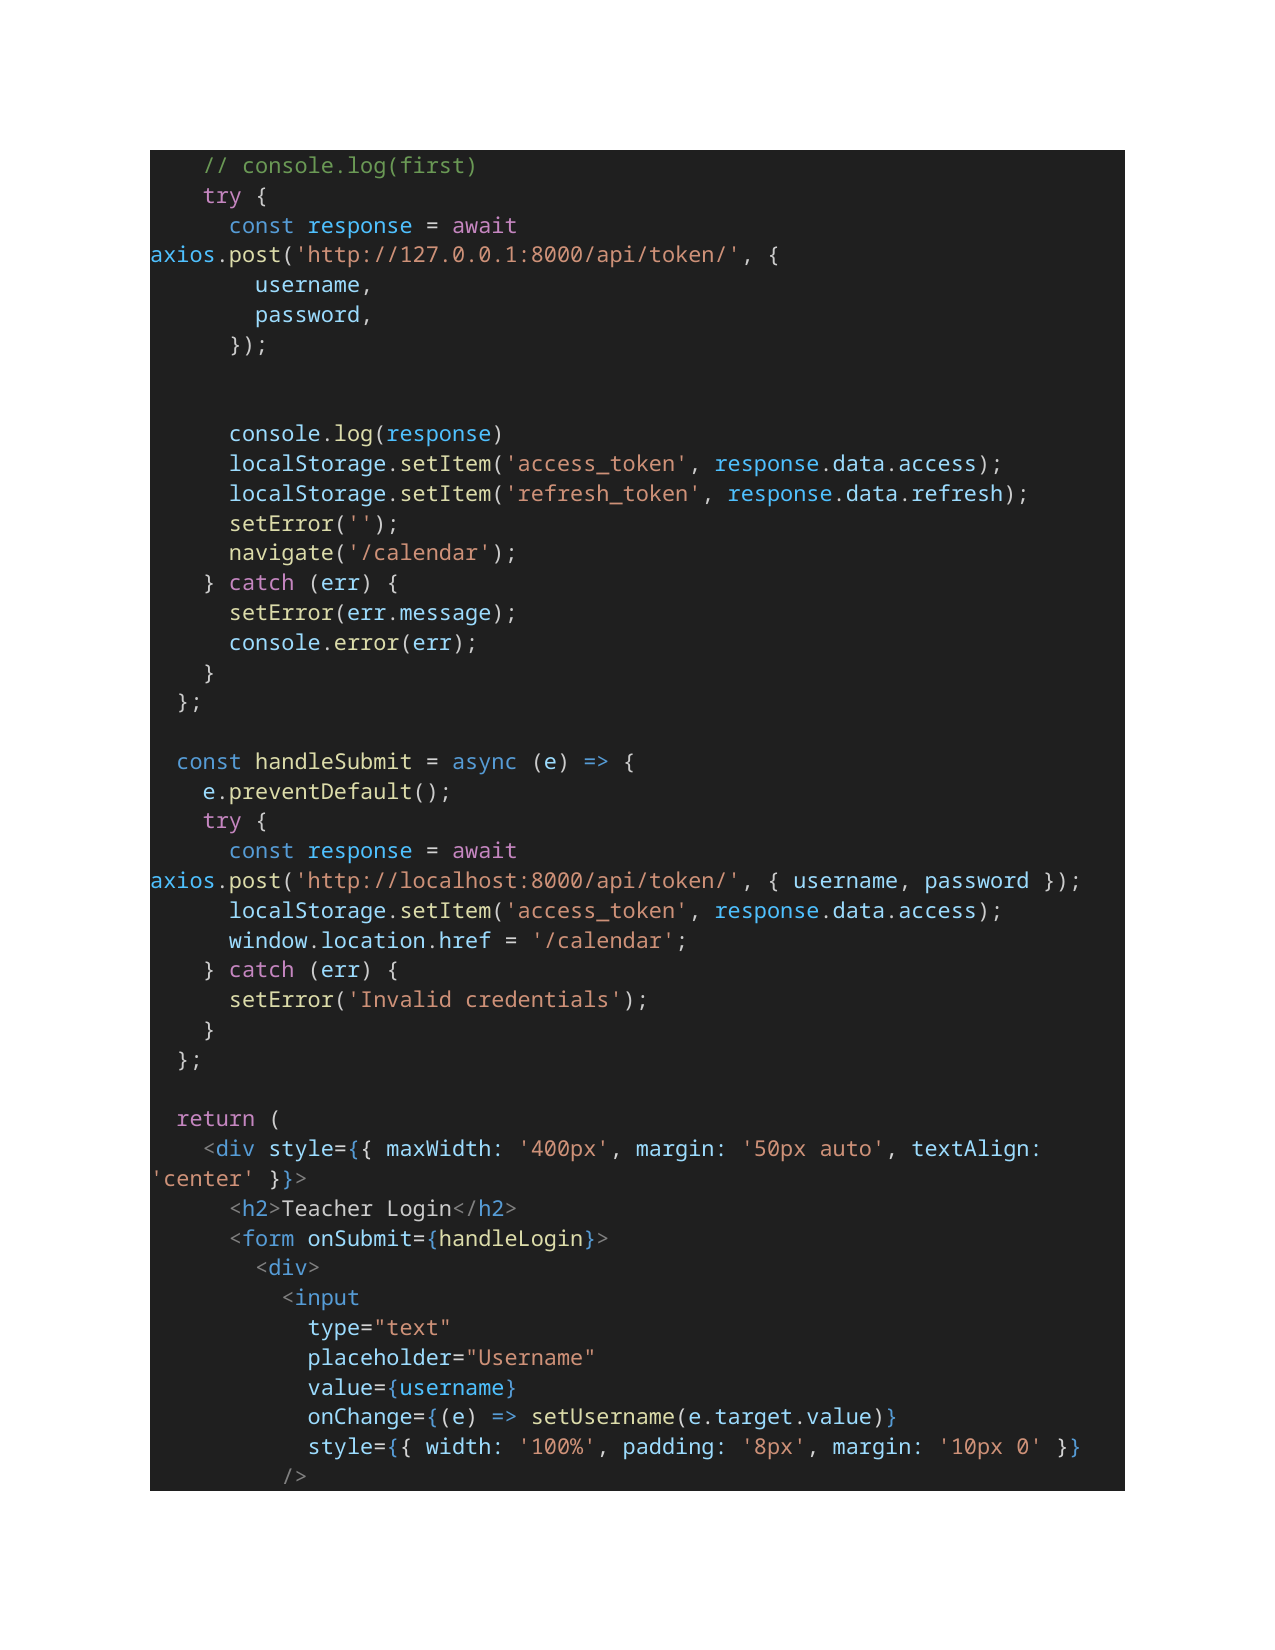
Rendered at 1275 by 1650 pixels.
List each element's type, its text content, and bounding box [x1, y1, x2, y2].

text // console.log(first) [150, 150, 1125, 180]
text <div> [150, 1252, 1125, 1282]
text }); [150, 329, 1125, 358]
text password, [150, 299, 1125, 329]
text }; [150, 686, 1125, 716]
text }; [150, 1044, 1125, 1073]
text /> [150, 1461, 1125, 1491]
text onChange={(e) => setUsername(e.target.value)} [150, 1401, 1125, 1431]
text navigate('/calendar'); [150, 537, 1125, 567]
text localStorage.setItem('refresh_token', response.data.refresh); [150, 478, 1125, 507]
text <input [150, 1282, 1125, 1312]
text console.log(response) [150, 418, 1125, 448]
text localStorage.setItem('access_token', response.data.access); [150, 448, 1125, 478]
text placeholder="Username" [150, 1342, 1125, 1371]
text <h2>Teacher Login</h2> [150, 1193, 1125, 1222]
text setError(err.message); [150, 597, 1125, 627]
text localStorage.setItem('access_token', response.data.access); [150, 895, 1125, 924]
text username, [150, 269, 1125, 299]
text <form onSubmit={handleLogin}> [150, 1222, 1125, 1252]
text type="text" [150, 1312, 1125, 1342]
text const response = await axios.post('http://localhost:8000/api/token/', { username, password }); [150, 835, 1125, 895]
text e.preventDefault(); [150, 776, 1125, 805]
text } catch (err) { [150, 567, 1125, 597]
text console.error(err); [150, 627, 1125, 656]
text try { [150, 805, 1125, 835]
text return ( [150, 1103, 1125, 1133]
text } catch (err) { [150, 954, 1125, 984]
text } [150, 656, 1125, 686]
text <div style={{ maxWidth: '400px', margin: '50px auto', textAlign: 'center' }}> [150, 1133, 1125, 1193]
text window.location.href = '/calendar'; [150, 924, 1125, 954]
text value={username} [150, 1371, 1125, 1401]
text } [150, 1014, 1125, 1044]
text setError(''); [150, 507, 1125, 537]
text const handleSubmit = async (e) => { [150, 746, 1125, 776]
text try { [150, 180, 1125, 209]
text const response = await axios.post('http://127.0.0.1:8000/api/token/', { [150, 209, 1125, 269]
text setError('Invalid credentials'); [150, 984, 1125, 1014]
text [150, 1431, 1125, 1461]
